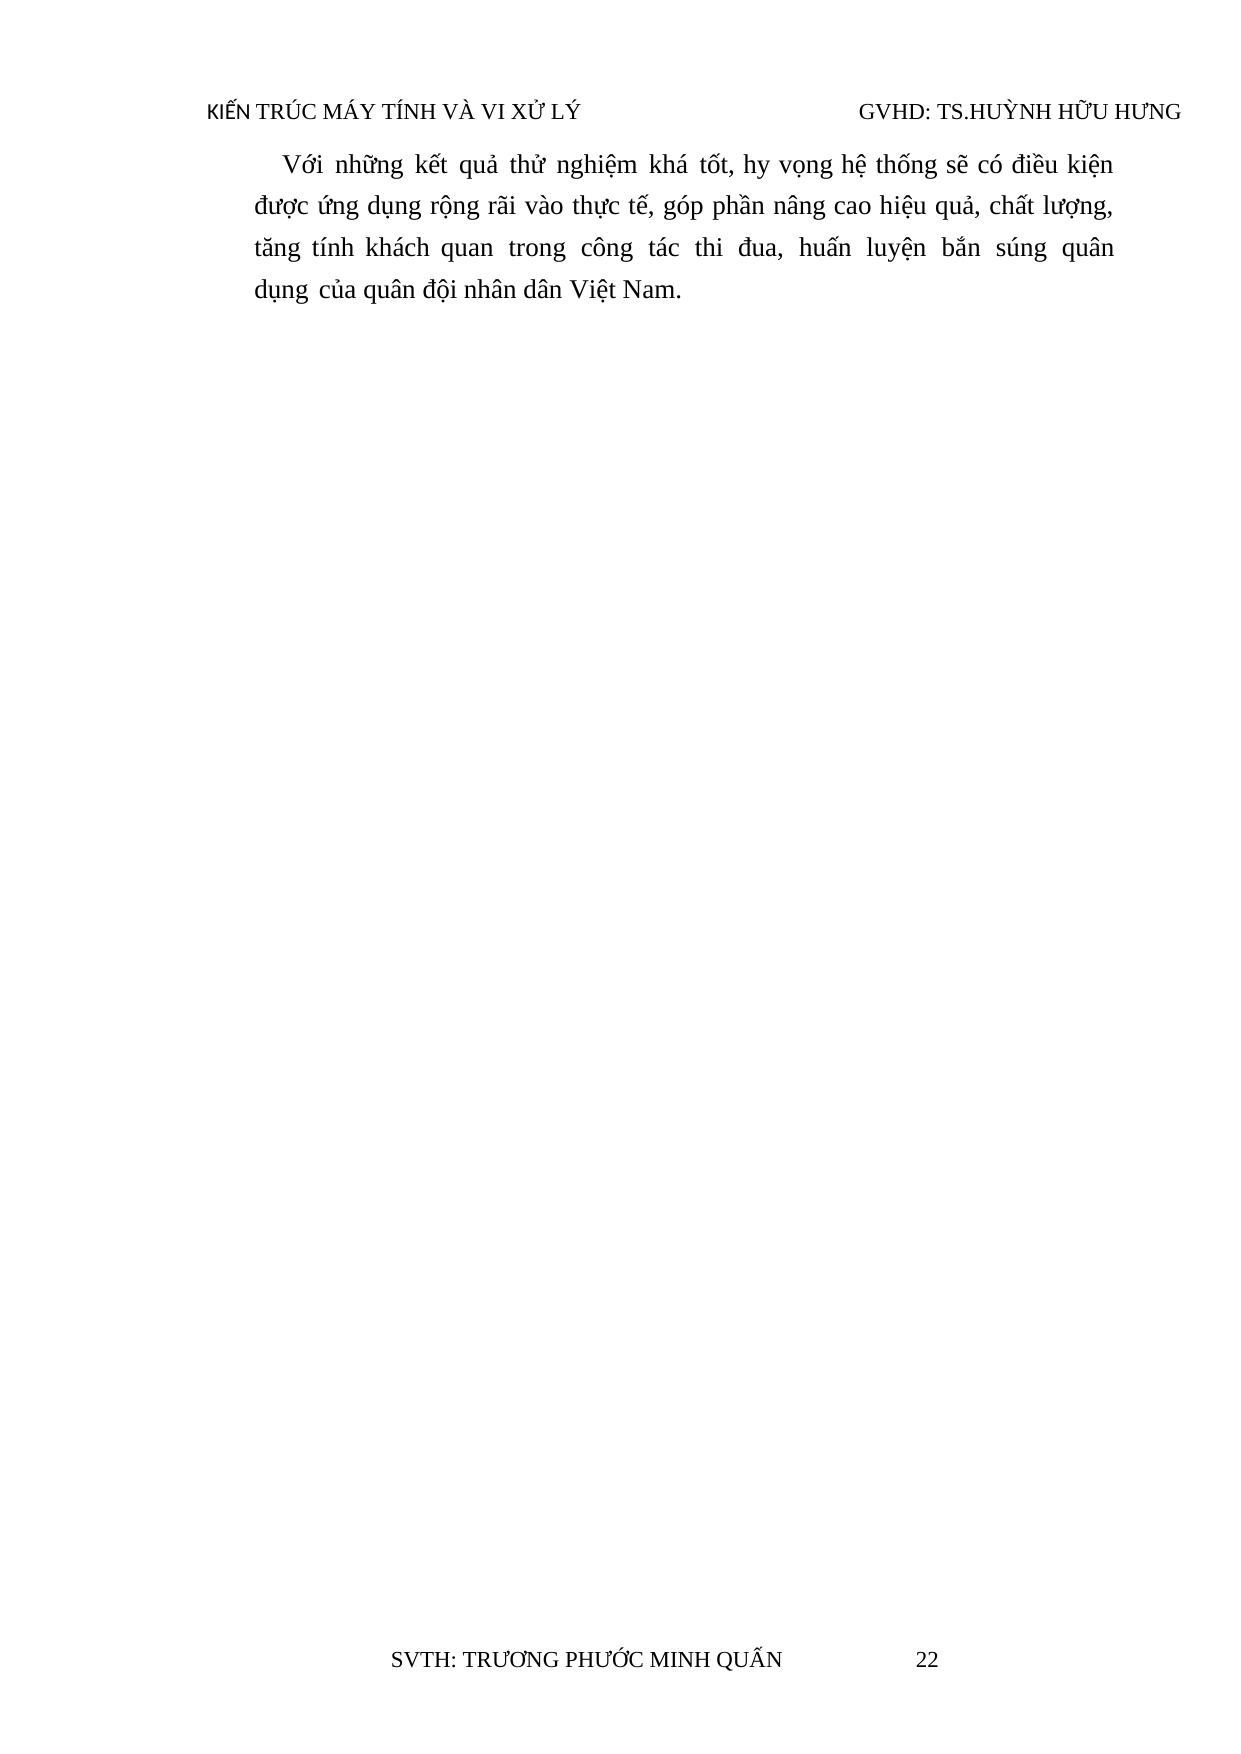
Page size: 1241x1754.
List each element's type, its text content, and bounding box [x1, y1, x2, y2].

list Với những kết quả thử nghiệm khá tốt, hy vọng hệ thống sẽ có điều kiện được ứng dụng rộng rãi vào thực tế, góp phần nâng cao hiệu quả, chất lượng, tăng tính khách quan trong công tác thi đua, huấn luyện bắn súng quân dụng của quân đội nhân dân Việt Nam. [254, 148, 1114, 304]
